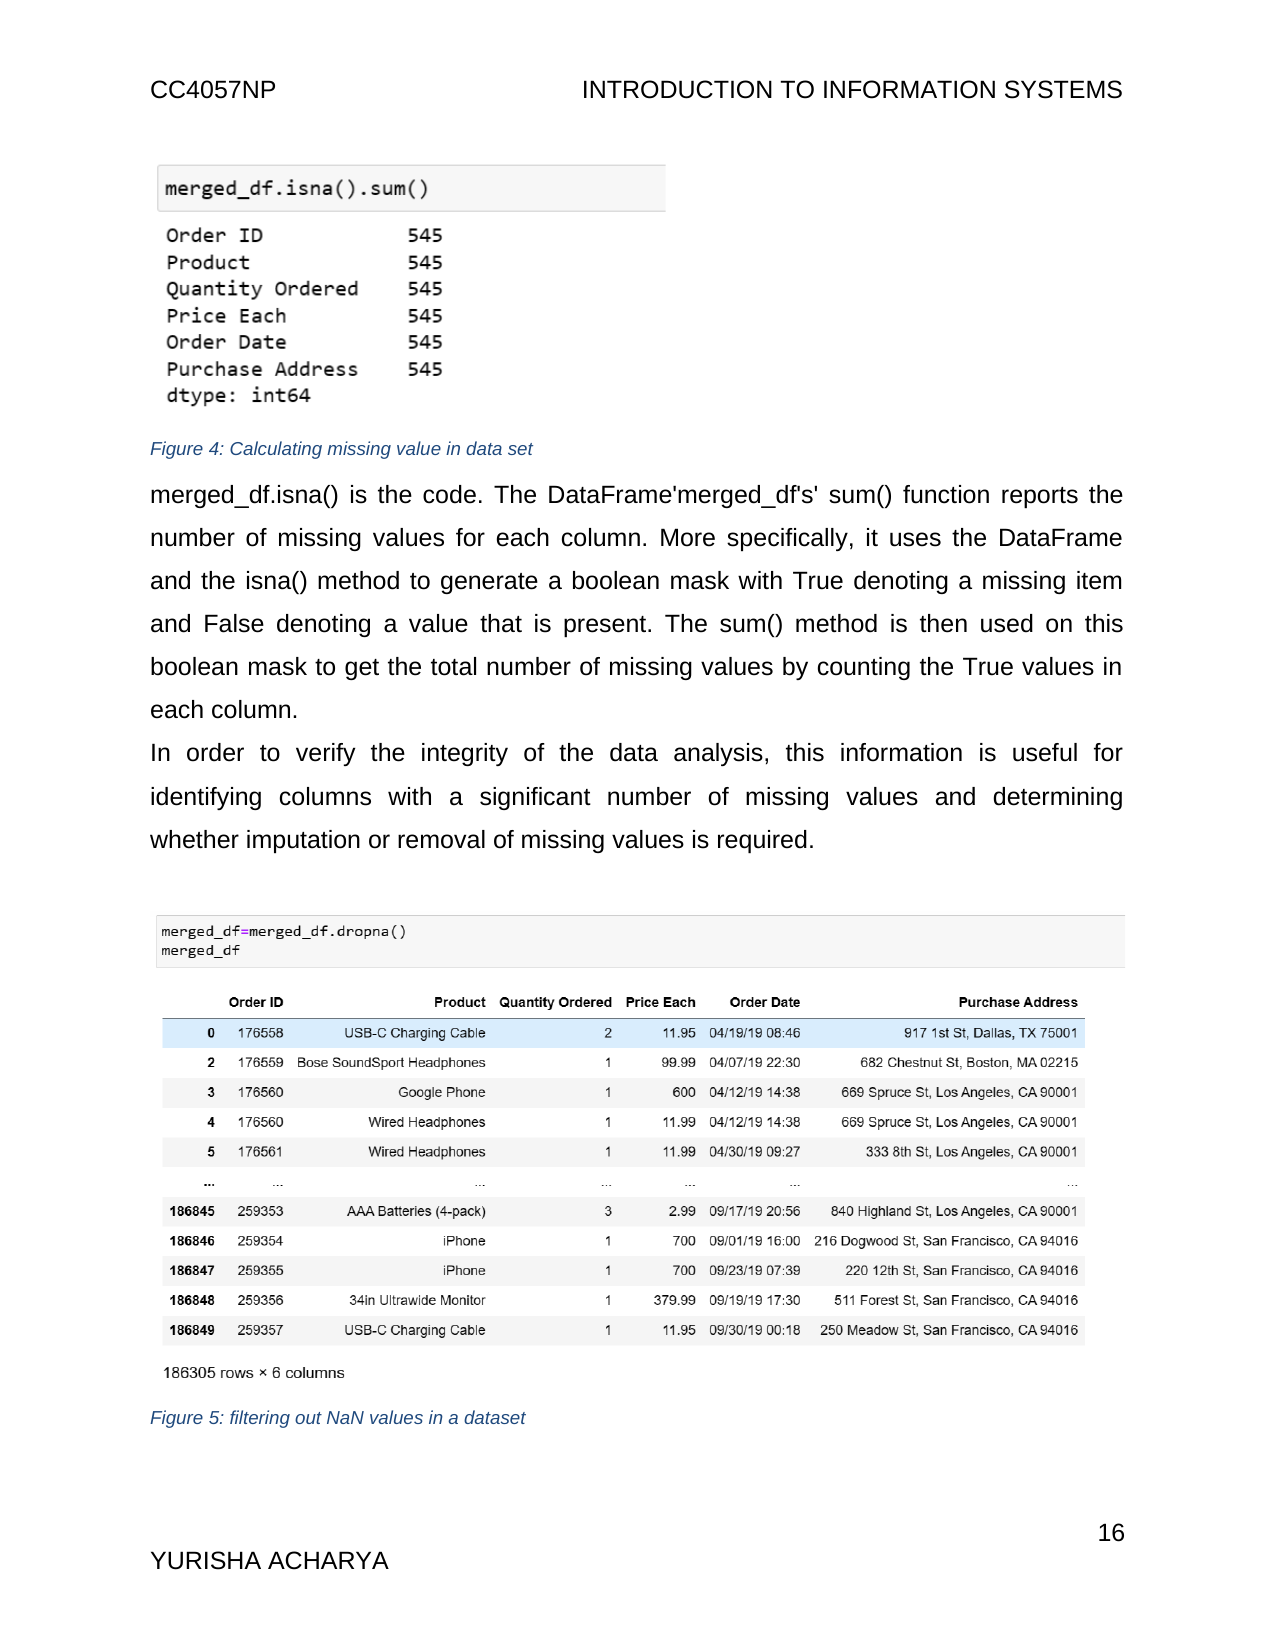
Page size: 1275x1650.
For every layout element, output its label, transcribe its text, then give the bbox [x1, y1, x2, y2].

text Figure 5: filtering out NaN values in a dataset [150, 1407, 1125, 1428]
text In order to verify the integrity of the data analysis, this information is useful for identifying columns with a significant number of missing values and determining whether imputation or removal of missing values is required. [150, 738, 1125, 853]
picture [150, 150, 666, 423]
text Figure 4: Calculating missing value in data set [150, 437, 1125, 459]
text merged_df.isna() is the code. The DataFrame'merged_df's' sum() function reports the number of missing values for each column. More specifically, it uses the DataFrame and the isna() method to generate a boolean mask with True denoting a missing item and False denoting a value that is present. The sum() method is then used on this boolean mask to get the total number of missing values by counting the True values in each column. [150, 480, 1125, 724]
picture [150, 911, 1125, 1393]
